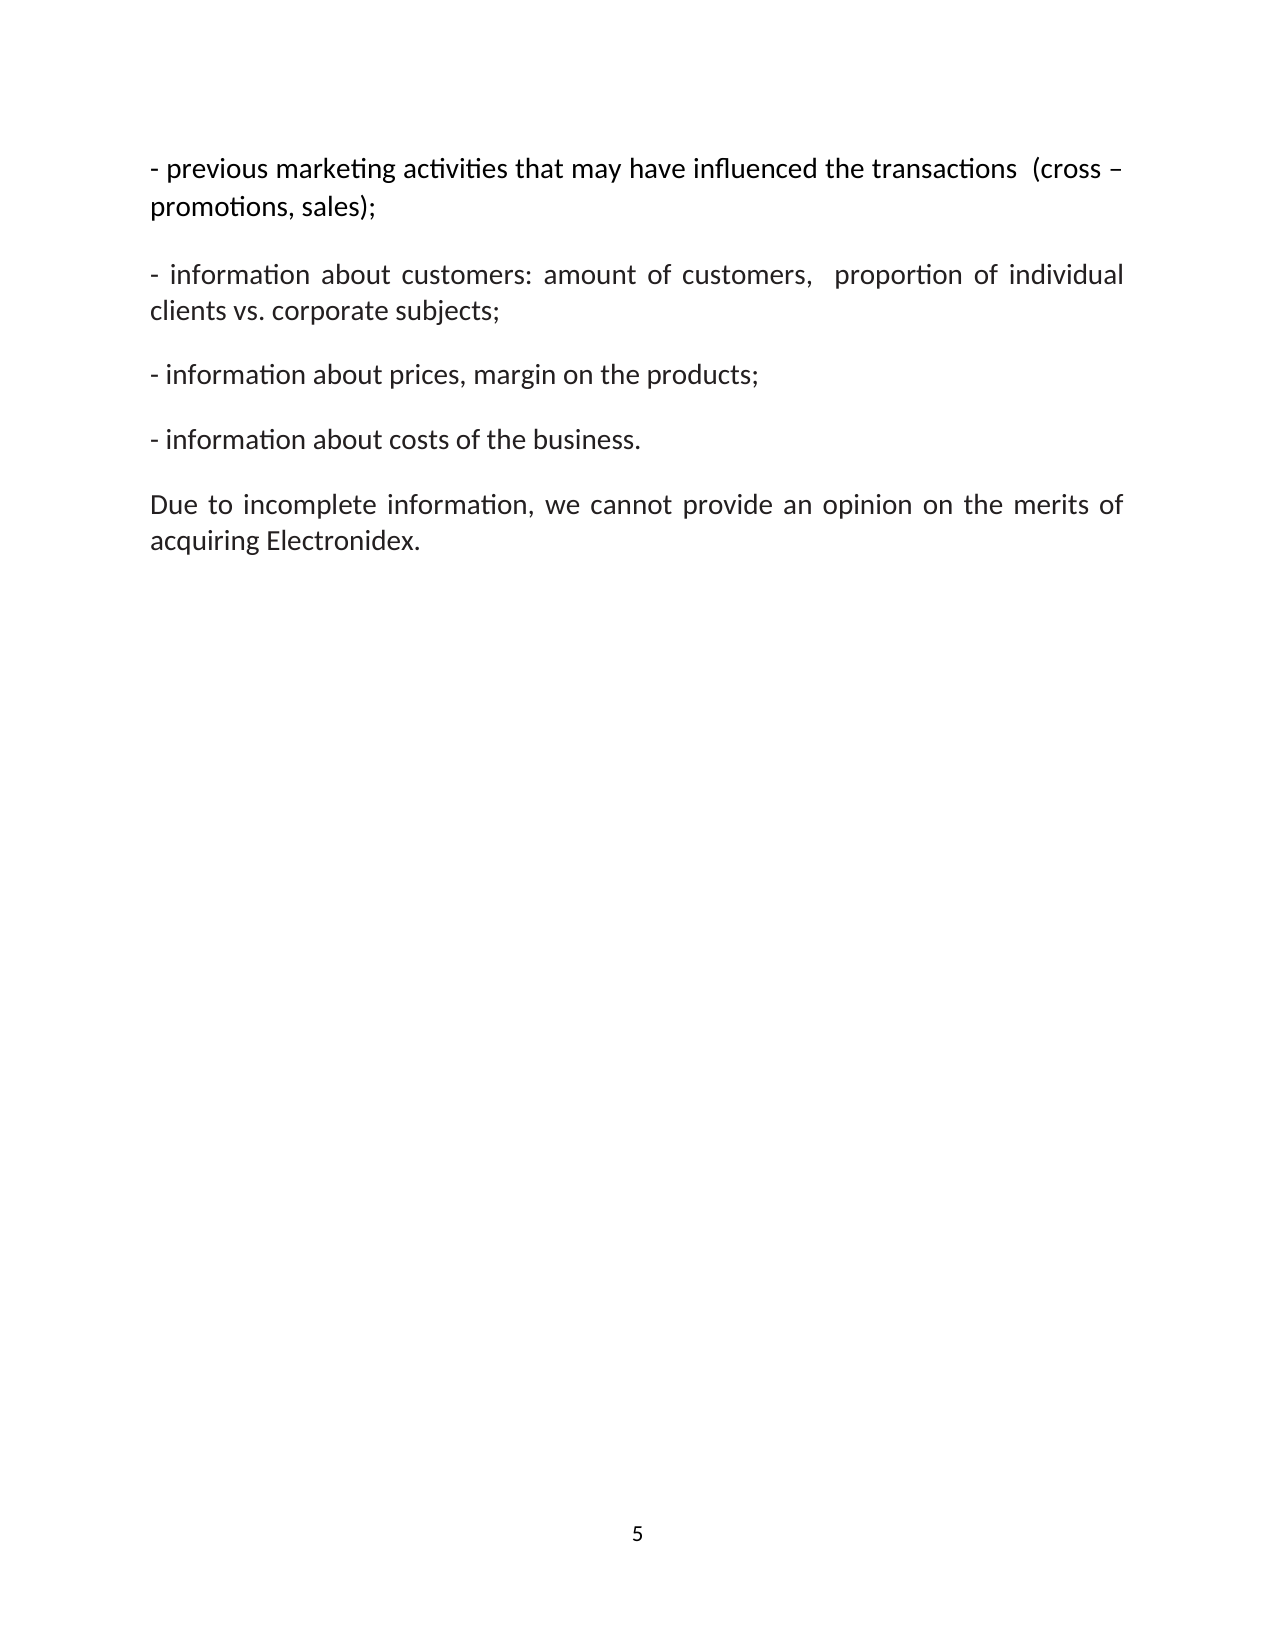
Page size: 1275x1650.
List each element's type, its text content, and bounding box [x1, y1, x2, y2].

text - information about customers: amount of customers, proportion of individual clients vs. corporate subjects; [150, 256, 1125, 327]
text - previous marketing activities that may have influenced the transactions (cross – promotions, sales); [150, 150, 1125, 224]
text - information about costs of the business. [150, 421, 1125, 457]
text Due to incomplete information, we cannot provide an opinion on the merits of acquiring Electronidex. [150, 486, 1125, 557]
text - information about prices, margin on the products; [150, 356, 1125, 392]
